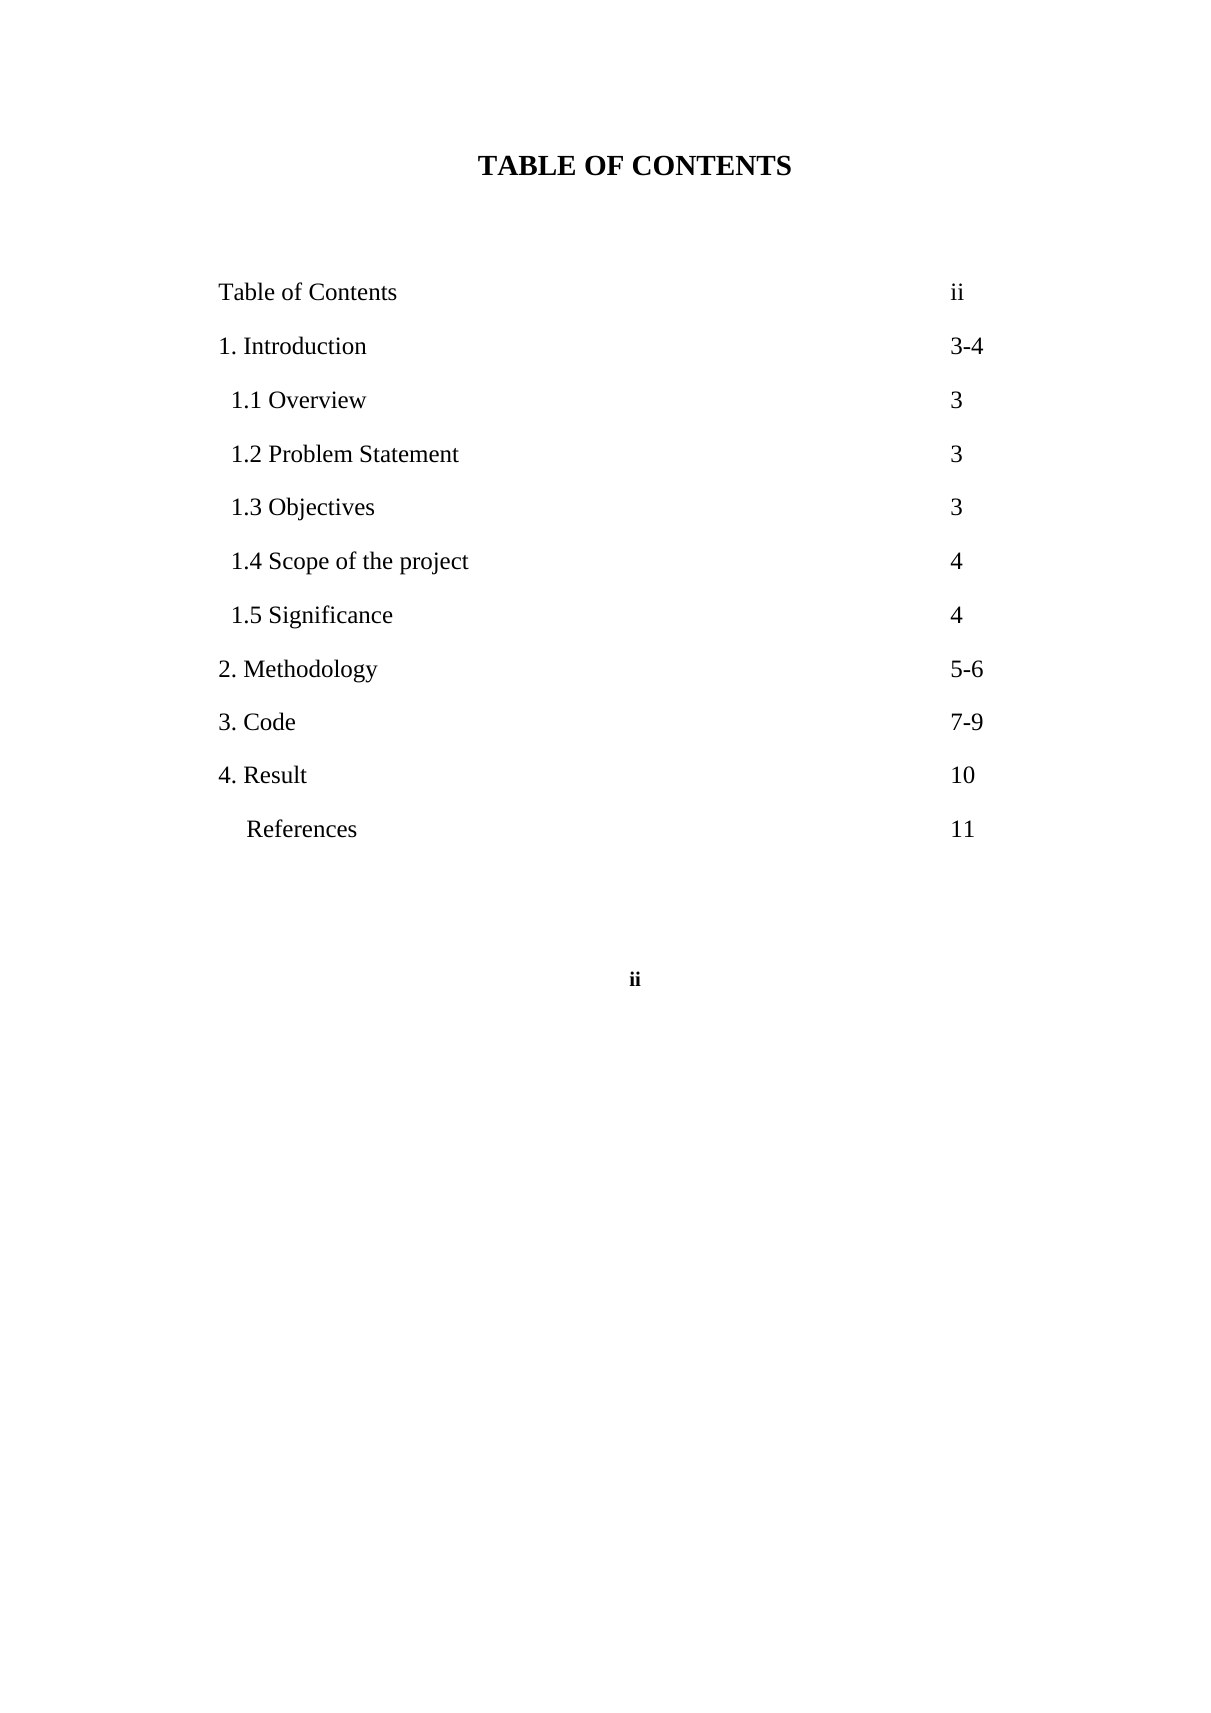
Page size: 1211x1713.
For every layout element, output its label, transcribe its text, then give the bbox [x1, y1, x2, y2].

table_cell 3. Code [207, 707, 939, 761]
table_cell 11 [939, 814, 1057, 867]
table_cell 10 [939, 761, 1057, 814]
table_header Table of Contents [207, 278, 939, 331]
table_cell 2. Methodology [207, 654, 939, 707]
table_cell 7-9 [939, 707, 1057, 761]
table_cell References [207, 814, 939, 867]
table_cell 4. Result [207, 761, 939, 814]
text TABLE OF CONTENTS [207, 148, 1063, 181]
table_cell 3-4 3 3 3 4 4 [939, 331, 1057, 654]
table_cell 5-6 [939, 654, 1057, 707]
text ii [207, 967, 1063, 991]
table_header ii [939, 278, 1057, 331]
table_cell 1. Introduction 1.1 Overview 1.2 Problem Statement 1.3 Objectives 1.4 Scope of the project 1.5 Significance [207, 331, 939, 654]
